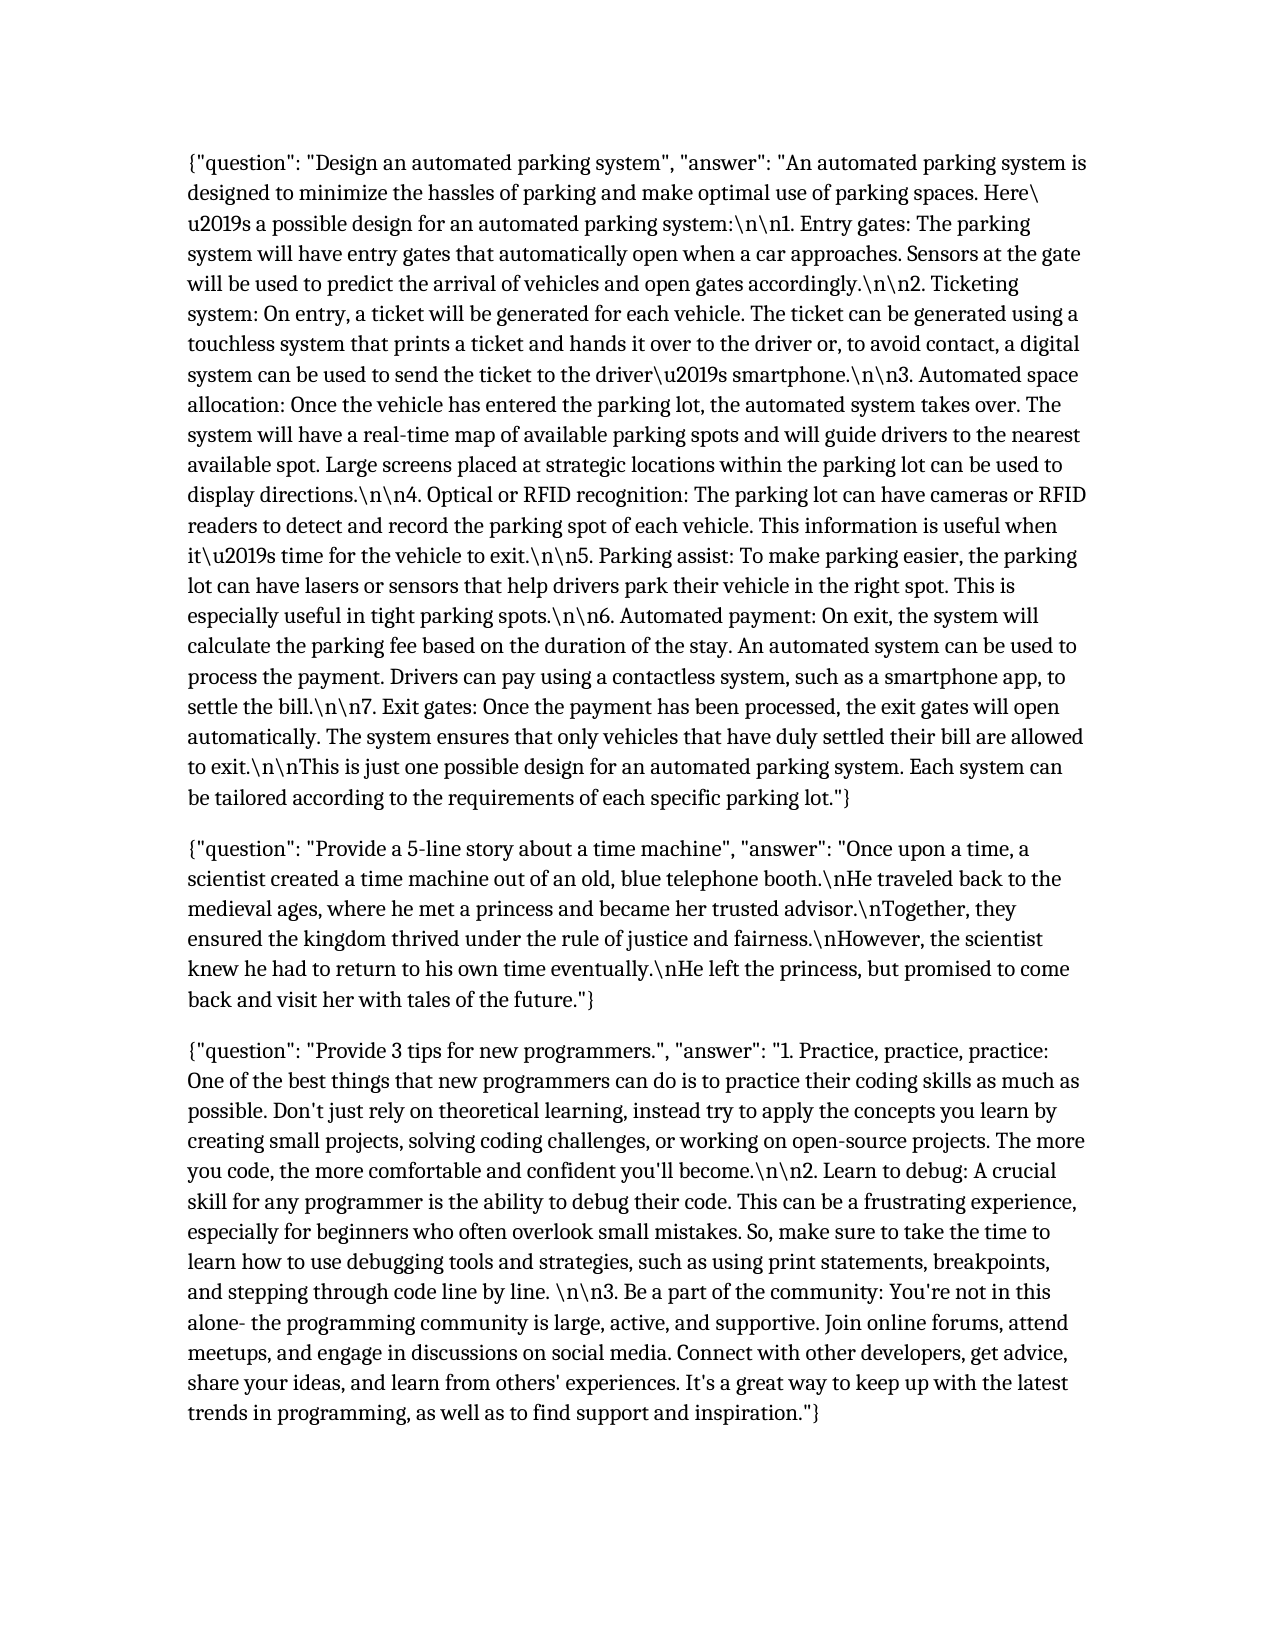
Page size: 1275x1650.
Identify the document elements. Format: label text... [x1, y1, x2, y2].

text {"question": "Provide a 5-line story about a time machine", "answer": "Once upon a time, a scientist created a time machine out of an old, blue telephone booth.\nHe traveled back to the medieval ages, where he met a princess and became her trusted advisor.\nTogether, they ensured the kingdom thrived under the rule of justice and fairness.\nHowever, the scientist knew he had to return to his own time eventually.\nHe left the princess, but promised to come back and visit her with tales of the future."} [187, 835, 1087, 1013]
text {"question": "Provide 3 tips for new programmers.", "answer": "1. Practice, practice, practice: One of the best things that new programmers can do is to practice their coding skills as much as possible. Don't just rely on theoretical learning, instead try to apply the concepts you learn by creating small projects, solving coding challenges, or working on open-source projects. The more you code, the more comfortable and confident you'll become.\n\n2. Learn to debug: A crucial skill for any programmer is the ability to debug their code. This can be a frustrating experience, especially for beginners who often overlook small mistakes. So, make sure to take the time to learn how to use debugging tools and strategies, such as using print statements, breakpoints, and stepping through code line by line. \n\n3. Be a part of the community: You're not in this alone- the programming community is large, active, and supportive. Join online forums, attend meetups, and engage in discussions on social media. Connect with other developers, get advice, share your ideas, and learn from others' experiences. It's a great way to keep up with the latest trends in programming, as well as to find support and inspiration."} [187, 1037, 1087, 1426]
text {"question": "Design an automated parking system", "answer": "An automated parking system is designed to minimize the hassles of parking and make optimal use of parking spaces. Here\u2019s a possible design for an automated parking system:\n\n1. Entry gates: The parking system will have entry gates that automatically open when a car approaches. Sensors at the gate will be used to predict the arrival of vehicles and open gates accordingly.\n\n2. Ticketing system: On entry, a ticket will be generated for each vehicle. The ticket can be generated using a touchless system that prints a ticket and hands it over to the driver or, to avoid contact, a digital system can be used to send the ticket to the driver\u2019s smartphone.\n\n3. Automated space allocation: Once the vehicle has entered the parking lot, the automated system takes over. The system will have a real-time map of available parking spots and will guide drivers to the nearest available spot. Large screens placed at strategic locations within the parking lot can be used to display directions.\n\n4. Optical or RFID recognition: The parking lot can have cameras or RFID readers to detect and record the parking spot of each vehicle. This information is useful when it\u2019s time for the vehicle to exit.\n\n5. Parking assist: To make parking easier, the parking lot can have lasers or sensors that help drivers park their vehicle in the right spot. This is especially useful in tight parking spots.\n\n6. Automated payment: On exit, the system will calculate the parking fee based on the duration of the stay. An automated system can be used to process the payment. Drivers can pay using a contactless system, such as a smartphone app, to settle the bill.\n\n7. Exit gates: Once the payment has been processed, the exit gates will open automatically. The system ensures that only vehicles that have duly settled their bill are allowed to exit.\n\nThis is just one possible design for an automated parking system. Each system can be tailored according to the requirements of each specific parking lot."} [187, 150, 1087, 811]
